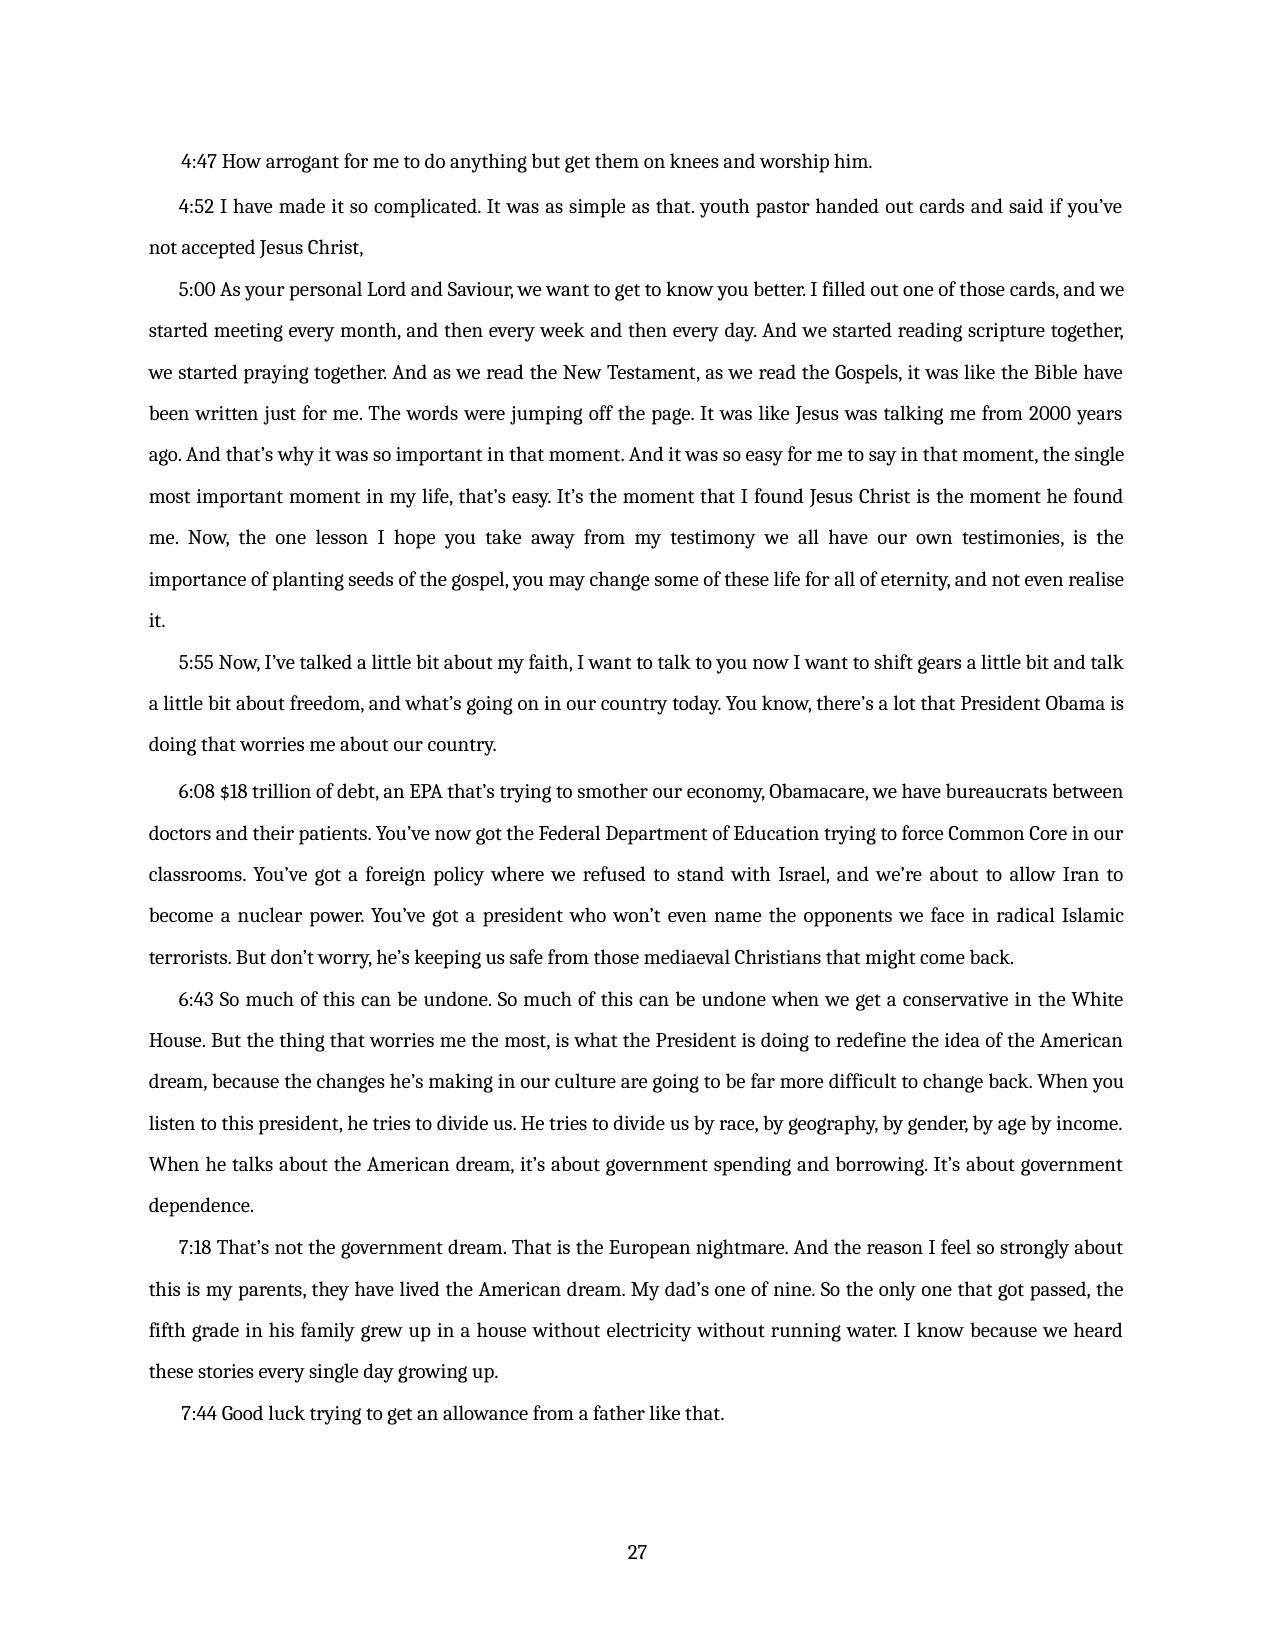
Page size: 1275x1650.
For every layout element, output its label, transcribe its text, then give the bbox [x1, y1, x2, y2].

text 4:52 I have made it so complicated. It was as simple as that. youth pastor handed out cards and said if you’ve not accepted Jesus Christ, [148, 194, 1125, 260]
text 7:18 That’s not the government dream. That is the European nightmare. And the reason I feel so strongly about this is my parents, they have lived the American dream. My dad’s one of nine. So the only one that got passed, the fifth grade in his family grew up in a house without electricity without running water. I know because we heard these stories every single day growing up. [148, 1236, 1125, 1384]
text 5:55 Now, I’ve talked a little bit about my faith, I want to talk to you now I want to shift gears a little bit and talk a little bit about freedom, and what’s going on in our country today. You know, there’s a lot that President Obama is doing that worries me about our country. [148, 650, 1125, 757]
text 6:43 So much of this can be undone. So much of this can be undone when we get a conservative in the White House. But the thing that worries me the most, is what the President is doing to redefine the idea of the American dream, because the changes he’s making in our culture are going to be far more difficult to change back. When you listen to this president, he tries to divide us. He tries to divide us by race, by geography, by gender, by age by income. When he talks about the American dream, it’s about government spending and borrowing. It’s about government dependence. [148, 987, 1125, 1218]
text 7:44 Good luck trying to get an allowance from a father like that. [181, 1402, 1125, 1426]
text 6:08 $18 trillion of debt, an EPA that’s trying to smother our economy, Obamacare, we have bureaucrats between doctors and their patients. You’ve now got the Federal Department of Education trying to force Common Core in our classrooms. You’ve got a foreign policy where we refused to stand with Israel, and we’re about to allow Iran to become a nuclear power. You’ve got a president who won’t even name the opponents we face in radical Islamic terrorists. But don’t worry, he’s keeping us safe from those mediaeval Christians that might come back. [148, 778, 1125, 969]
text 4:47 How arrogant for me to do anything but get them on knees and worship him. [181, 150, 1125, 174]
text 5:00 As your personal Lord and Saviour, we want to get to know you better. I filled out one of those cards, and we started meeting every month, and then every week and then every day. And we started reading scripture together, we started praying together. And as we read the New Testament, as we read the Gospels, it was like the Bible have been written just for me. The words were jumping off the page. It was like Jesus was talking me from 2000 years ago. And that’s why it was so important in that moment. And it was so easy for me to say in that moment, the single most important moment in my life, that’s easy. It’s the moment that I found Jesus Christ is the moment he found me. Now, the one lesson I hope you take away from my testimony we all have our own testimonies, is the importance of planting seeds of the gospel, you may change some of these life for all of eternity, and not even realise it. [148, 278, 1125, 632]
